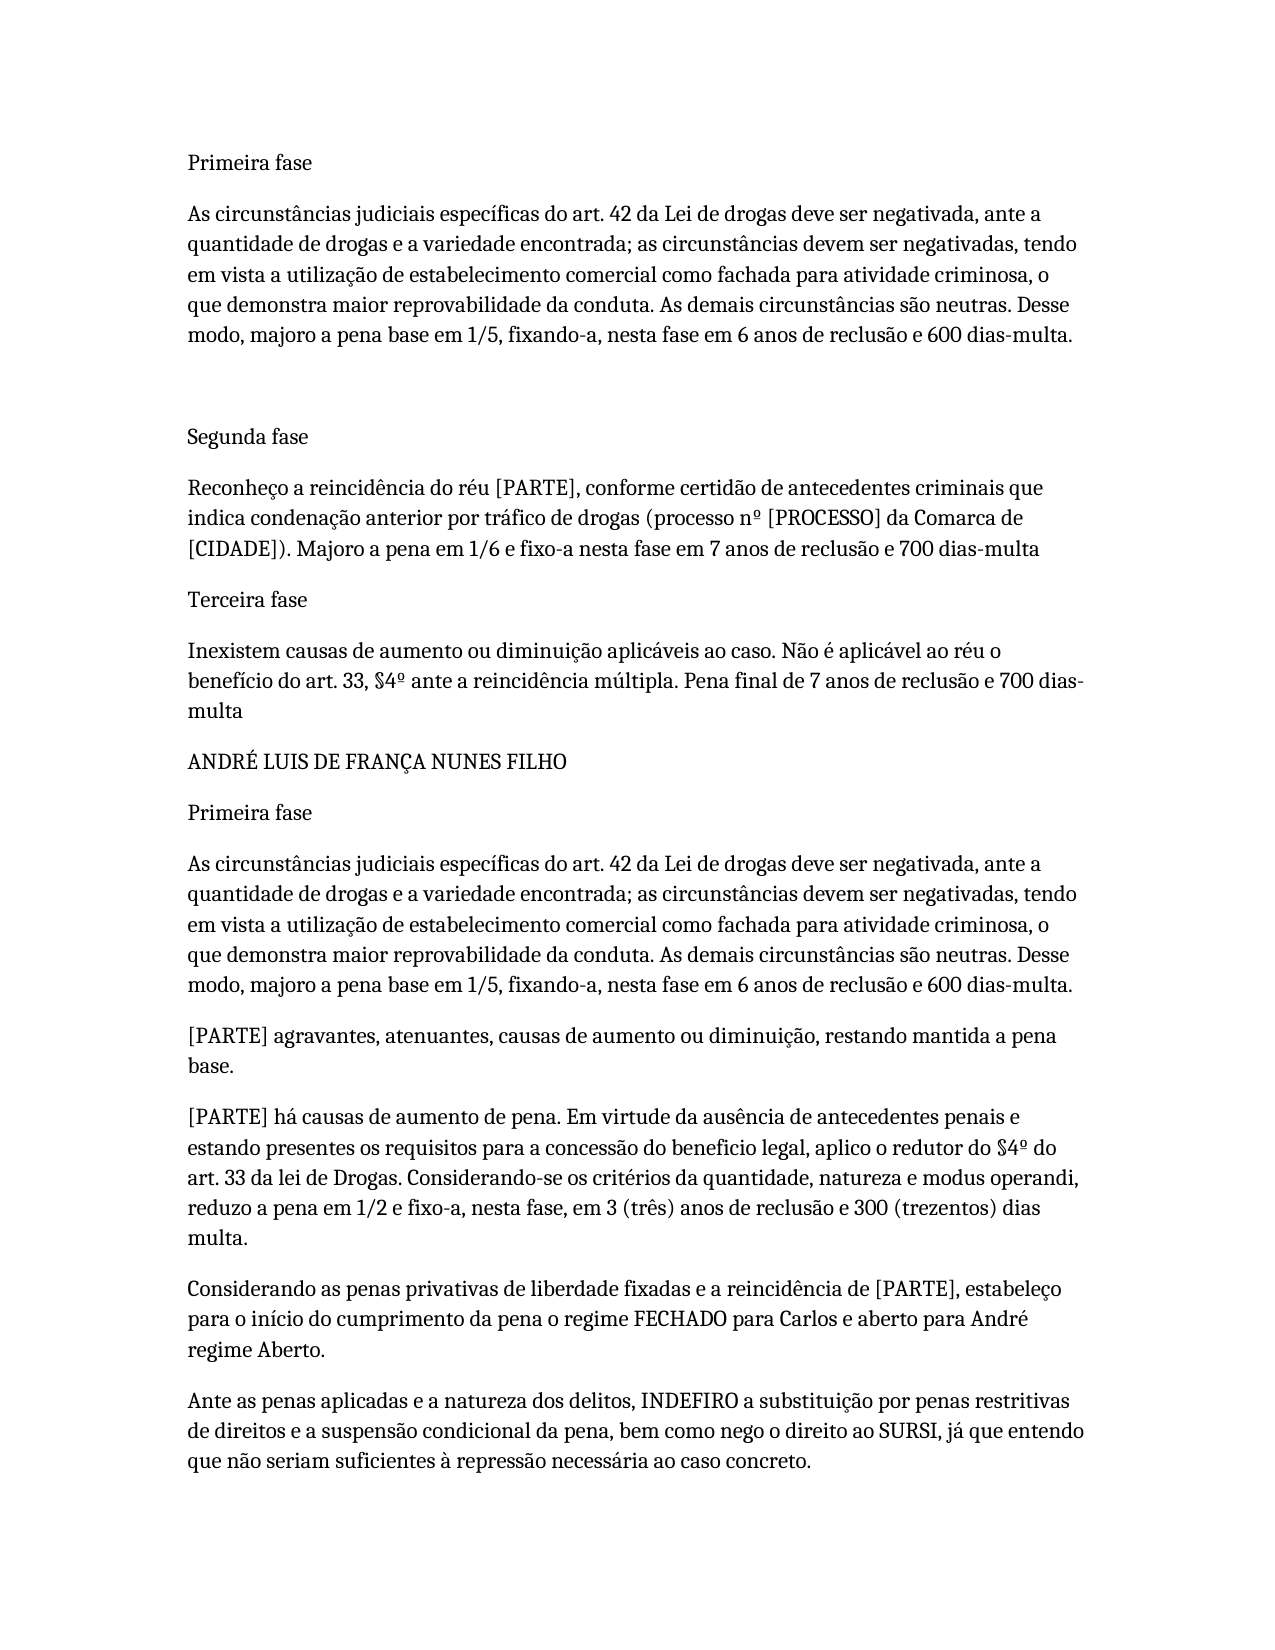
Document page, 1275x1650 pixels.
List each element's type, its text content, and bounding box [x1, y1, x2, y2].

text Segunda fase [187, 424, 1087, 450]
text Primeira fase [187, 800, 1087, 826]
text As circunstâncias judiciais específicas do art. 42 da Lei de drogas deve ser negativada, ante a quantidade de drogas e a variedade encontrada; as circunstâncias devem ser negativadas, tendo em vista a utilização de estabelecimento comercial como fachada para atividade criminosa, o que demonstra maior reprovabilidade da conduta. As demais circunstâncias são neutras. Desse modo, majoro a pena base em 1/5, fixando-a, nesta fase em 6 anos de reclusão e 600 dias-multa. [187, 851, 1087, 998]
text ANDRÉ LUIS DE FRANÇA NUNES FILHO [187, 749, 1087, 775]
text Reconheço a reincidência do réu [PARTE], conforme certidão de antecedentes criminais que indica condenação anterior por tráfico de drogas (processo nº [PROCESSO] da Comarca de [CIDADE]). Majoro a pena em 1/6 e fixo-a nesta fase em 7 anos de reclusão e 700 dias-multa [187, 475, 1087, 562]
text Considerando as penas privativas de liberdade fixadas e a reincidência de [PARTE], estabeleço para o início do cumprimento da pena o regime FECHADO para Carlos e aberto para André regime Aberto. [187, 1276, 1087, 1363]
text Inexistem causas de aumento ou diminuição aplicáveis ao caso. Não é aplicável ao réu o benefício do art. 33, §4º ante a reincidência múltipla. Pena final de 7 anos de reclusão e 700 dias-multa [187, 637, 1087, 724]
text As circunstâncias judiciais específicas do art. 42 da Lei de drogas deve ser negativada, ante a quantidade de drogas e a variedade encontrada; as circunstâncias devem ser negativadas, tendo em vista a utilização de estabelecimento comercial como fachada para atividade criminosa, o que demonstra maior reprovabilidade da conduta. As demais circunstâncias são neutras. Desse modo, majoro a pena base em 1/5, fixando-a, nesta fase em 6 anos de reclusão e 600 dias-multa. [187, 201, 1087, 348]
text [PARTE] há causas de aumento de pena. Em virtude da ausência de antecedentes penais e estando presentes os requisitos para a concessão do beneficio legal, aplico o redutor do §4º do art. 33 da lei de Drogas. Considerando-se os critérios da quantidade, natureza e modus operandi, reduzo a pena em 1/2 e fixo-a, nesta fase, em 3 (três) anos de reclusão e 300 (trezentos) dias multa. [187, 1104, 1087, 1251]
text Primeira fase [187, 150, 1087, 176]
text Terceira fase [187, 586, 1087, 613]
text Ante as penas aplicadas e a natureza dos delitos, INDEFIRO a substituição por penas restritivas de direitos e a suspensão condicional da pena, bem como nego o direito ao SURSI, já que entendo que não seriam suficientes à repressão necessária ao caso concreto. [187, 1387, 1087, 1474]
text [PARTE] agravantes, atenuantes, causas de aumento ou diminuição, restando mantida a pena base. [187, 1023, 1087, 1079]
